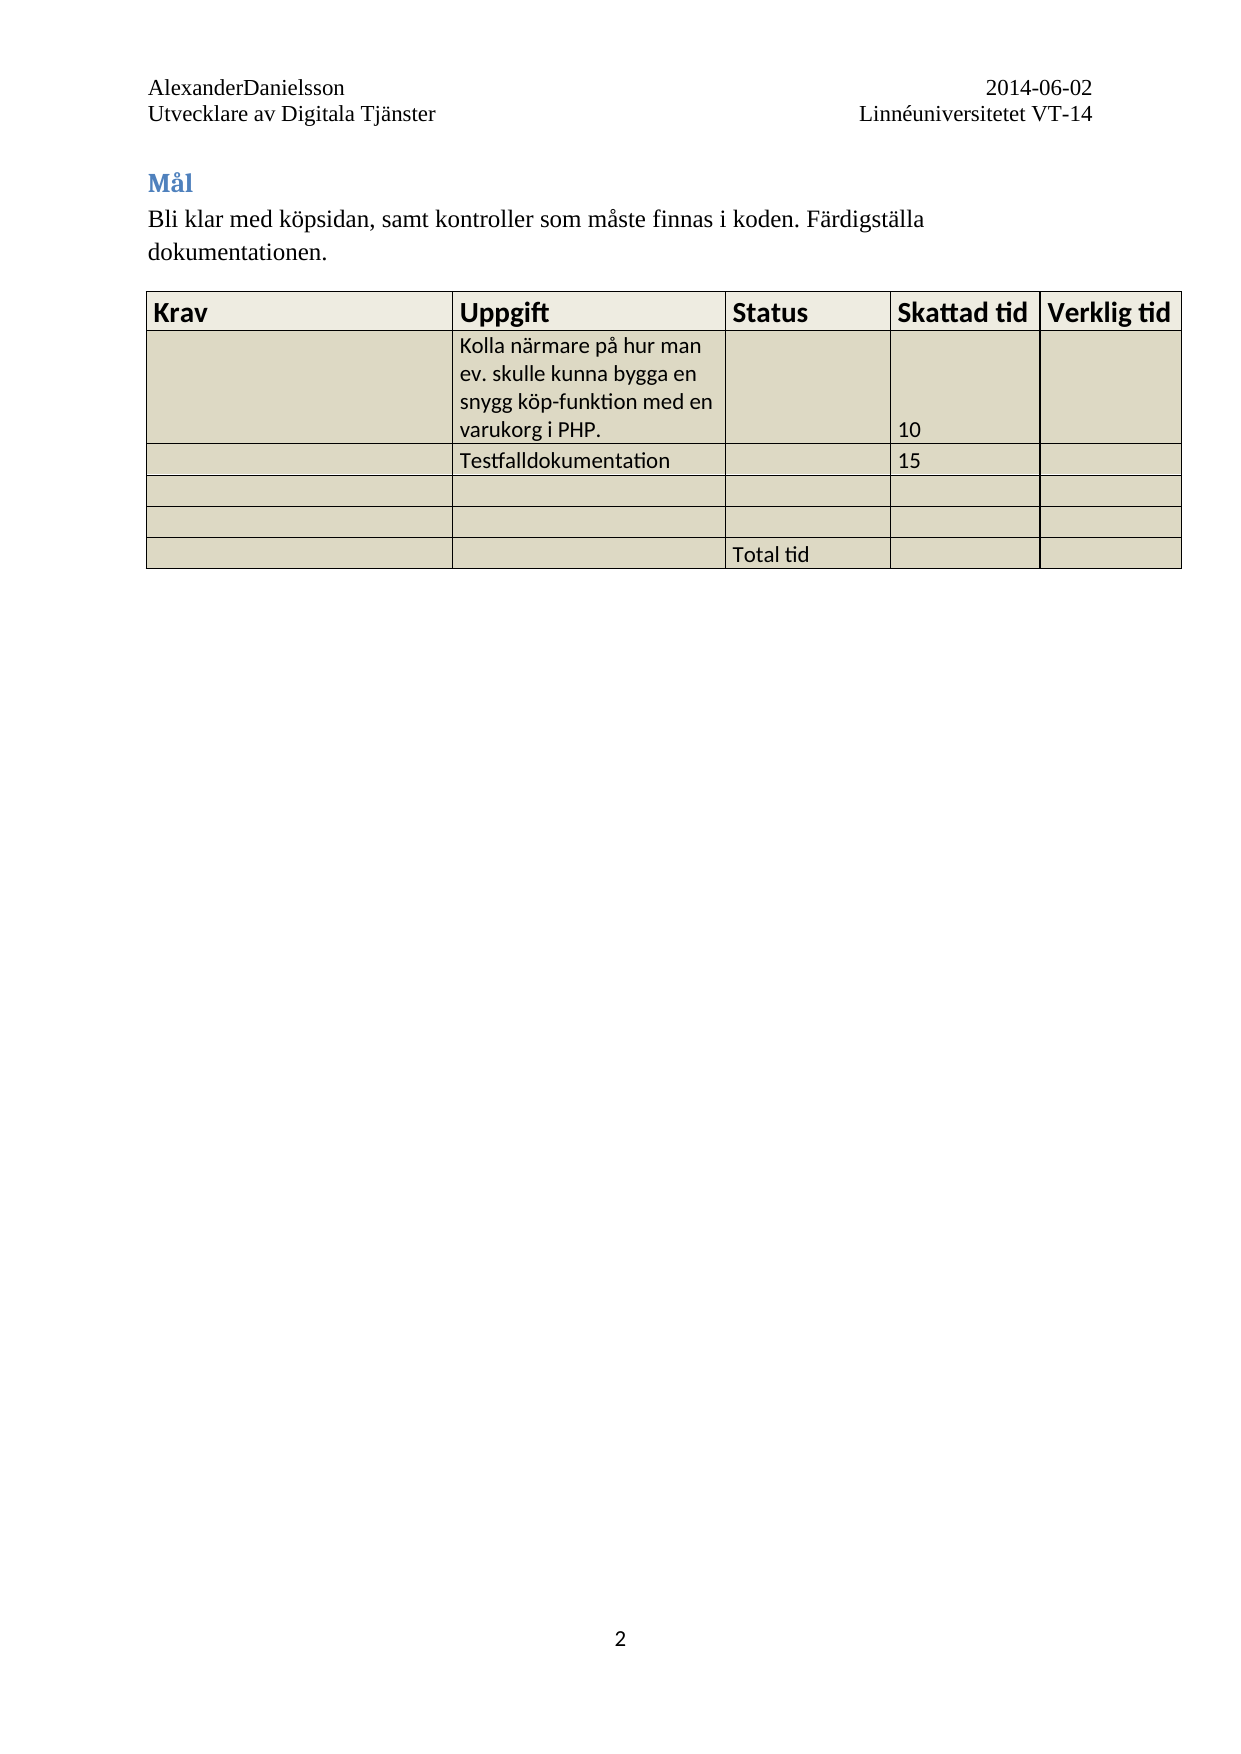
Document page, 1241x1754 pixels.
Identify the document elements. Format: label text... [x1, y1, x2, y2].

table_cell [1041, 507, 1181, 537]
table_cell 10 [891, 331, 1039, 443]
table_cell [453, 507, 725, 537]
table_cell [147, 444, 452, 474]
table_header Krav [147, 292, 452, 330]
table_header Status [726, 292, 890, 330]
table_cell [891, 507, 1039, 537]
text Bli klar med köpsidan, samt kontroller som måste finnas i koden. Färdigställa dokumentationen. [148, 204, 1093, 266]
table_cell [1041, 476, 1181, 506]
table_cell 15 [891, 444, 1039, 474]
table_cell [726, 476, 890, 506]
subtitle Mål [148, 168, 1093, 199]
table_cell Testfalldokumentation [453, 444, 725, 474]
table_cell Total tid [726, 538, 890, 568]
table_cell [726, 331, 890, 443]
table_cell [147, 538, 452, 568]
table_cell [891, 538, 1039, 568]
table_header Verklig tid [1041, 292, 1181, 330]
table_cell [453, 538, 725, 568]
table_cell Kolla närmare på hur man ev. skulle kunna bygga en snygg köp-funktion med en varukorg i PHP. [453, 331, 725, 443]
table_cell [147, 507, 452, 537]
table_cell [726, 507, 890, 537]
table_cell [726, 444, 890, 474]
table_header Skattad tid [891, 292, 1039, 330]
table_cell [147, 476, 452, 506]
table_cell [147, 331, 452, 443]
table_cell [1041, 538, 1181, 568]
table_cell [1041, 444, 1181, 474]
table_cell [1041, 331, 1181, 443]
table_header Uppgift [453, 292, 725, 330]
table_cell [891, 476, 1039, 506]
table_cell [453, 476, 725, 506]
